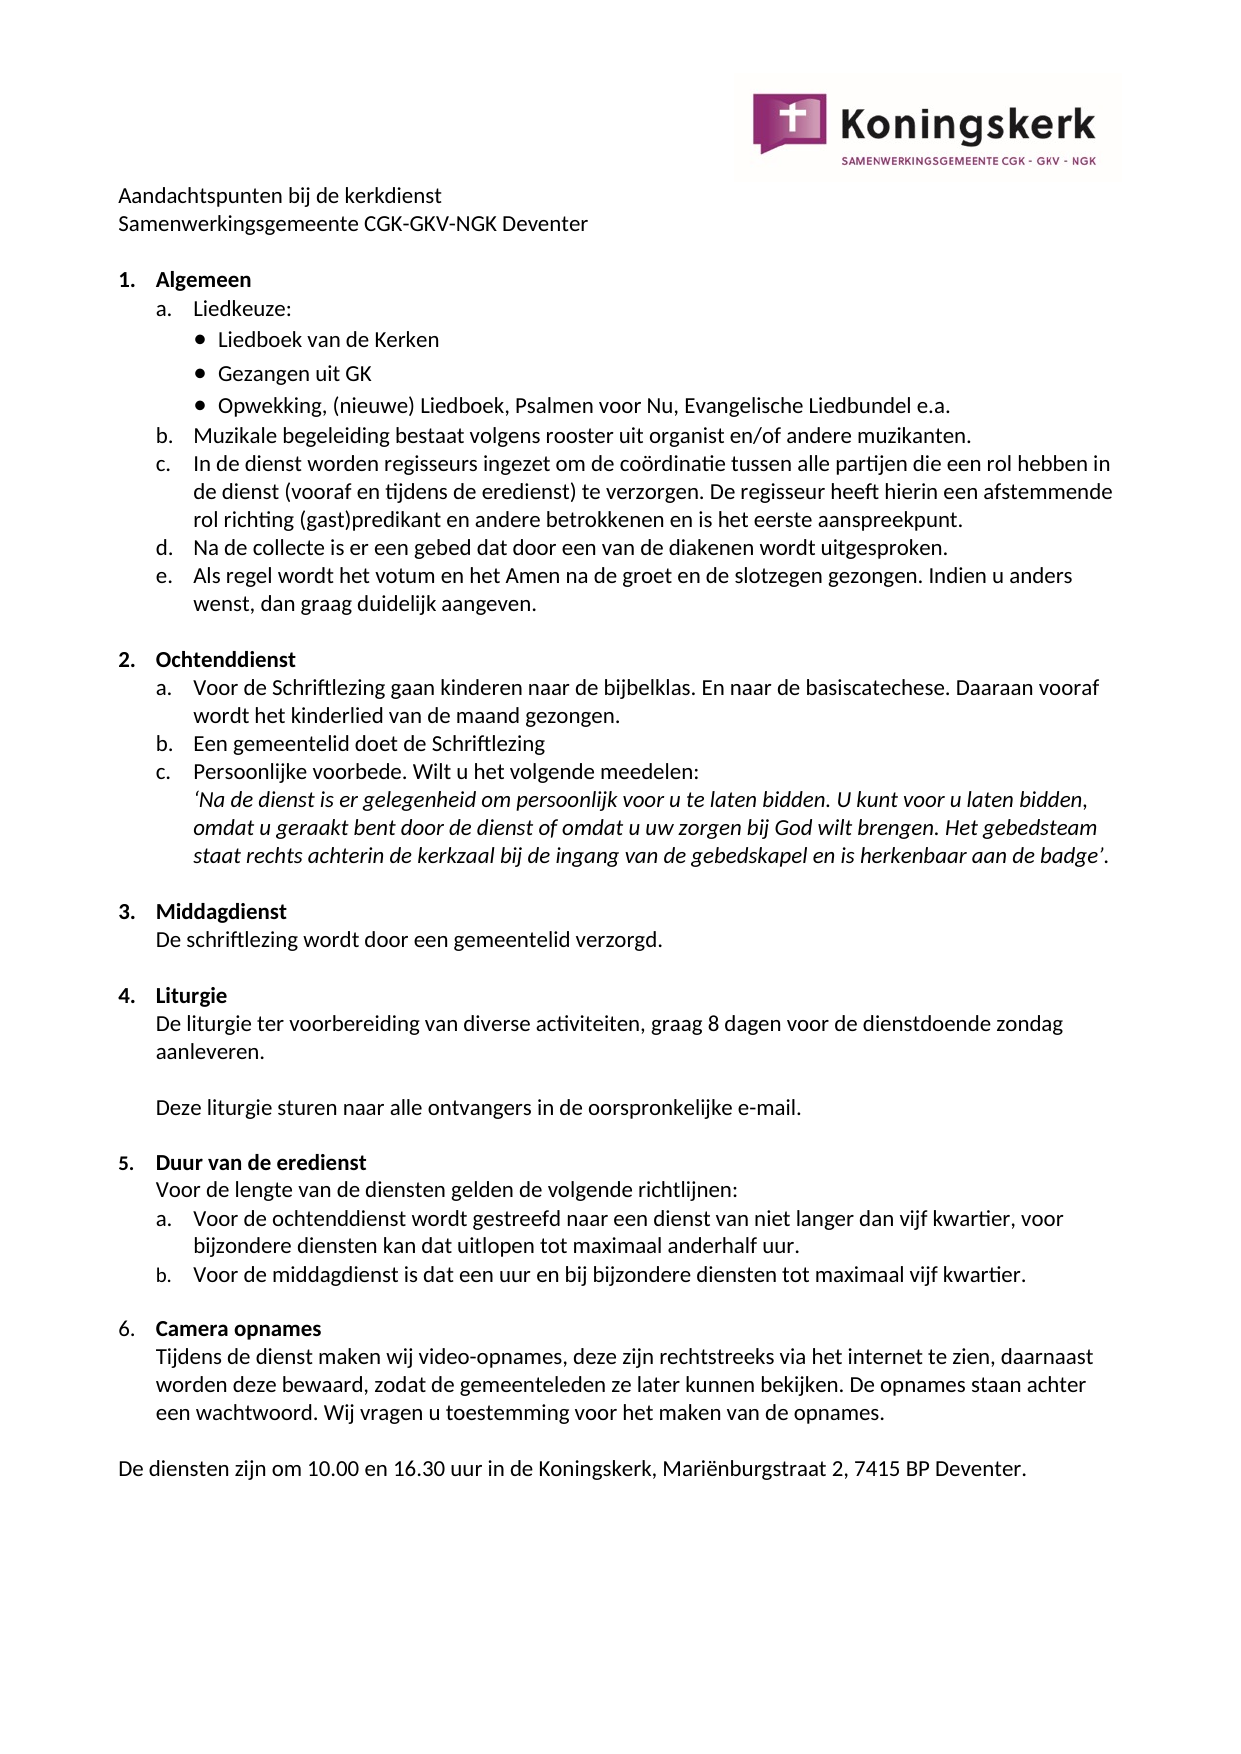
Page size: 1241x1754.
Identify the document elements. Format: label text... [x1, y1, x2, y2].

list Algemeen [118, 266, 1122, 294]
list Voor de Schriftlezing gaan kinderen naar de bijbelklas. En naar de basiscatechese. Daaraan vooraf wordt het kinderlied van de maand gezongen. [156, 673, 1122, 729]
list ‘Na de dienst is er gelegenheid om persoonlijk voor u te laten bidden. U kunt voor u laten bidden, omdat u geraakt bent door de dienst of omdat u uw zorgen bij God wilt brengen. Het gebedsteam staat rechts achterin de kerkzaal bij de ingang van de gebedskapel en is herkenbaar aan de badge’. [193, 785, 1122, 869]
list Na de collecte is er een gebed dat door een van de diakenen wordt uitgesproken. [156, 533, 1122, 561]
text De diensten zijn om 10.00 en 16.30 uur in de Koningskerk, Mariënburgstraat 2, 7415 BP Deventer. [118, 1454, 1122, 1482]
picture [734, 73, 1123, 182]
text Deze liturgie sturen naar alle ontvangers in de oorspronkelijke e-mail. [156, 1093, 1122, 1148]
list Muzikale begeleiding bestaat volgens rooster uit organist en/of andere muzikanten. [156, 421, 1122, 449]
list Liturgie [118, 981, 1122, 1009]
list Als regel wordt het votum en het Amen na de groet en de slotzegen gezongen. Indien u anders wenst, dan graag duidelijk aangeven. [156, 561, 1122, 617]
text Voor de lengte van de diensten gelden de volgende richtlijnen: [156, 1176, 1122, 1204]
list Voor de middagdienst is dat een uur en bij bijzondere diensten tot maximaal vijf kwartier. [156, 1260, 1122, 1314]
list Opwekking, (nieuwe) Liedboek, Psalmen voor Nu, Evangelische Liedbundel e.a. [193, 388, 1122, 421]
text De liturgie ter voorbereiding van diverse activiteiten, graag 8 dagen voor de dienstdoende zondag [156, 1009, 1122, 1037]
list Persoonlijke voorbede. Wilt u het volgende meedelen: [156, 757, 1122, 785]
list Een gemeentelid doet de Schriftlezing [156, 729, 1122, 757]
list Camera opnames Tijdens de dienst maken wij video-opnames, deze zijn rechtstreeks via het internet te zien, daarnaast worden deze bewaard, zodat de gemeenteleden ze later kunnen bekijken. De opnames staan achter een wachtwoord. Wij vragen u toestemming voor het maken van de opnames. [118, 1314, 1122, 1426]
list Voor de ochtenddienst wordt gestreefd naar een dienst van niet langer dan vijf kwartier, voor bijzondere diensten kan dat uitlopen tot maximaal anderhalf uur. [156, 1204, 1122, 1260]
text De schriftlezing wordt door een gemeentelid verzorgd. [118, 925, 1122, 953]
text Samenwerkingsgemeente CGK-GKV-NGK Deventer [118, 209, 1122, 238]
list Middagdienst [118, 897, 1122, 925]
list Duur van de eredienst [118, 1148, 1122, 1176]
list Ochtenddienst [118, 645, 1122, 673]
list Liedkeuze: [156, 294, 1122, 322]
list Gezangen uit GK [193, 355, 1122, 388]
list Liedboek van de Kerken [193, 322, 1122, 355]
list In de dienst worden regisseurs ingezet om de coördinatie tussen alle partijen die een rol hebben in de dienst (vooraf en tijdens de eredienst) te verzorgen. De regisseur heeft hierin een afstemmende rol richting (gast)predikant en andere betrokkenen en is het eerste aanspreekpunt. [156, 449, 1122, 533]
text aanleveren. [156, 1037, 1122, 1065]
text Aandachtspunten bij de kerkdienst [118, 182, 1122, 209]
